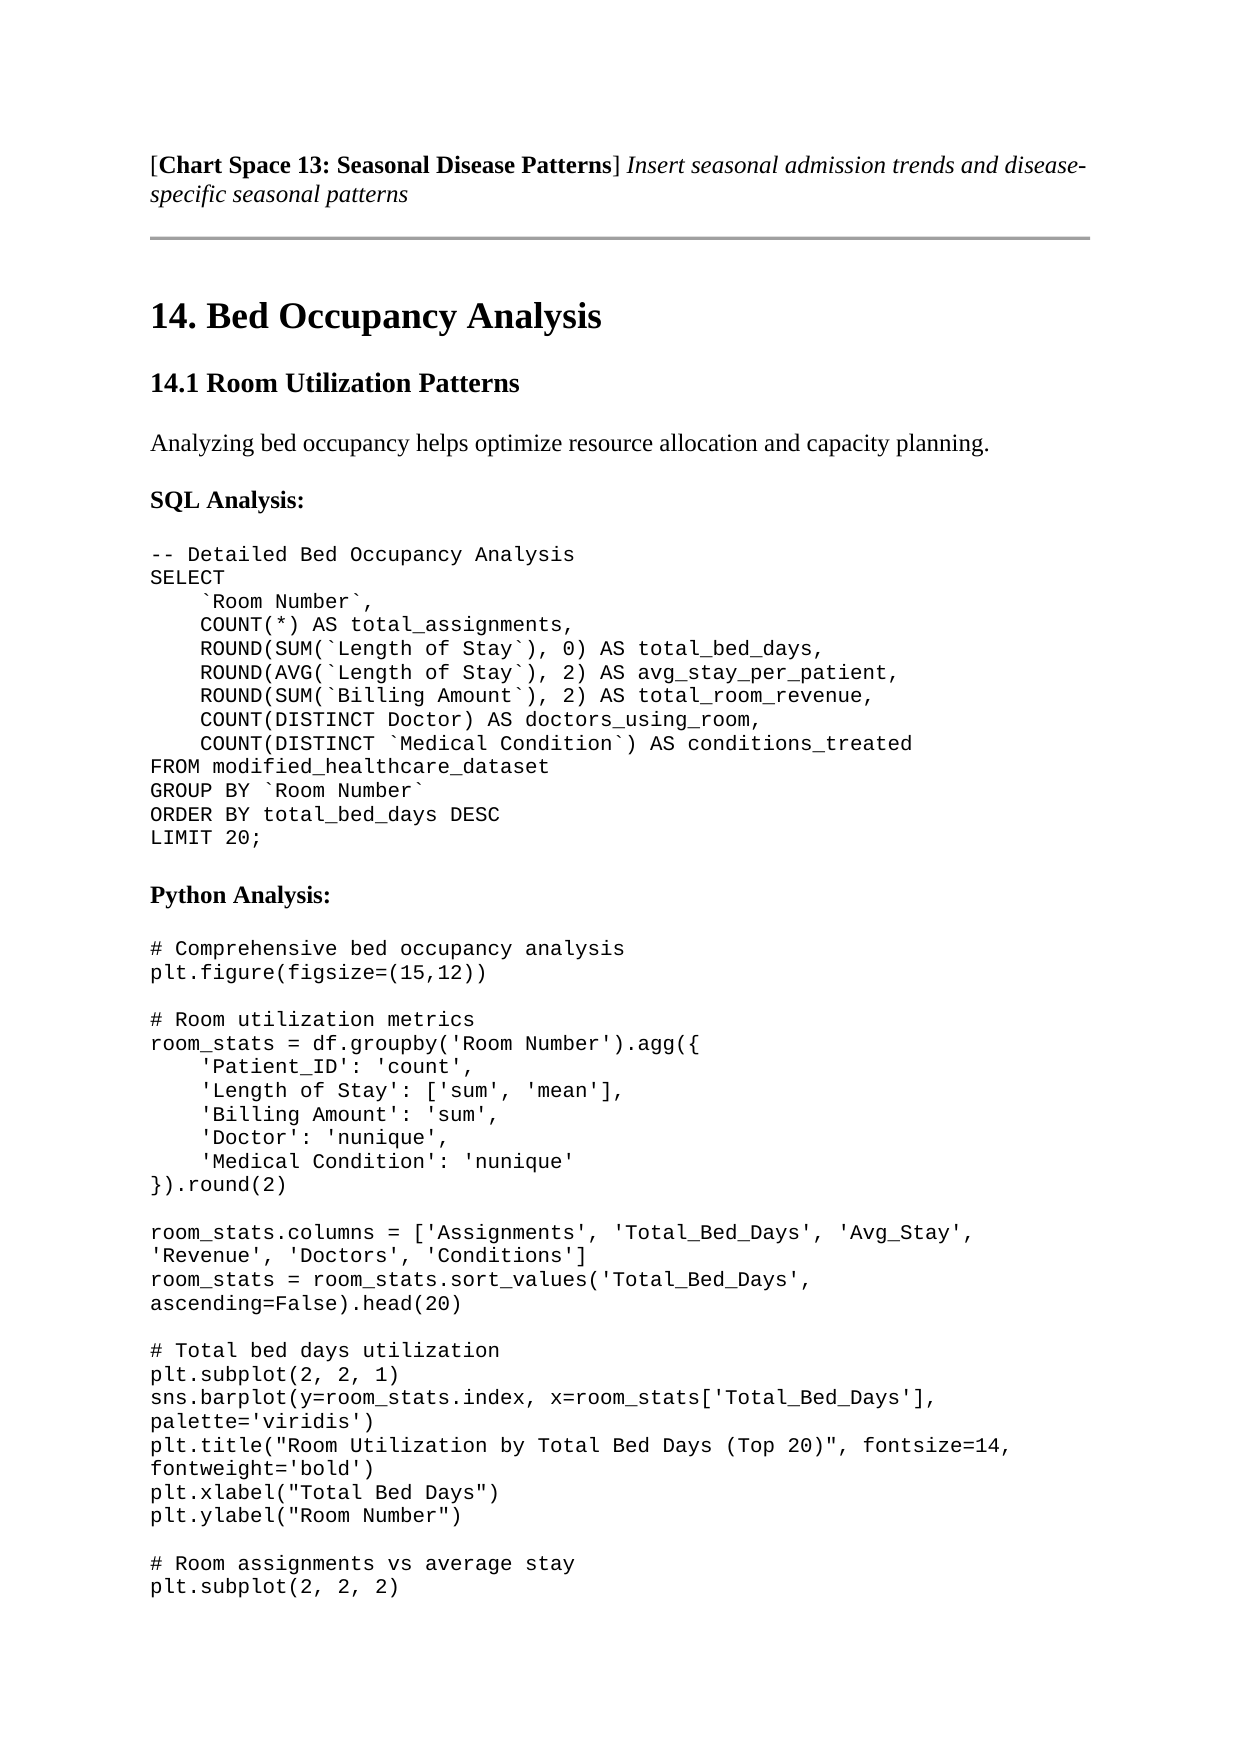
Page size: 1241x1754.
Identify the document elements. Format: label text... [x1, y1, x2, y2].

text # Total bed days utilization [150, 1340, 1090, 1364]
text ORDER BY total_bed_days DESC [150, 804, 1090, 827]
text COUNT(DISTINCT Doctor) AS doctors_using_room, [150, 709, 1090, 733]
text 'Patient_ID': 'count', [150, 1056, 1090, 1080]
text # Room utilization metrics [150, 1009, 1090, 1033]
text # Comprehensive bed occupancy analysis [150, 938, 1090, 962]
text ROUND(SUM(`Billing Amount`), 2) AS total_room_revenue, [150, 685, 1090, 709]
text COUNT(DISTINCT `Medical Condition`) AS conditions_treated [150, 733, 1090, 756]
text 'Billing Amount': 'sum', [150, 1103, 1090, 1127]
text plt.title("Room Utilization by Total Bed Days (Top 20)", fontsize=14, fontweight='bold') [150, 1434, 1090, 1482]
text room_stats = df.groupby('Room Number').agg({ [150, 1033, 1090, 1056]
text 14. Bed Occupancy Analysis [150, 294, 1090, 337]
text # Room assignments vs average stay [150, 1553, 1090, 1576]
text plt.subplot(2, 2, 2) [150, 1576, 1090, 1600]
text FROM modified_healthcare_dataset [150, 756, 1090, 780]
text COUNT(*) AS total_assignments, [150, 614, 1090, 638]
text }).round(2) [150, 1174, 1090, 1198]
text plt.xlabel("Total Bed Days") [150, 1482, 1090, 1506]
text 'Doctor': 'nunique', [150, 1127, 1090, 1151]
text Python Analysis: [150, 880, 1090, 909]
text room_stats.columns = ['Assignments', 'Total_Bed_Days', 'Avg_Stay', 'Revenue', 'Doctors', 'Conditions'] [150, 1222, 1090, 1269]
text ROUND(AVG(`Length of Stay`), 2) AS avg_stay_per_patient, [150, 662, 1090, 685]
text 14.1 Room Utilization Patterns [150, 366, 1090, 398]
text sns.barplot(y=room_stats.index, x=room_stats['Total_Bed_Days'], palette='viridis') [150, 1387, 1090, 1434]
text `Room Number`, [150, 591, 1090, 614]
text -- Detailed Bed Occupancy Analysis [150, 543, 1090, 567]
text plt.ylabel("Room Number") [150, 1506, 1090, 1529]
text 'Length of Stay': ['sum', 'mean'], [150, 1080, 1090, 1103]
text SQL Analysis: [150, 486, 1090, 514]
text SELECT [150, 567, 1090, 591]
text LIMIT 20; [150, 827, 1090, 851]
text GROUP BY `Room Number` [150, 780, 1090, 804]
text [Chart Space 13: Seasonal Disease Patterns] Insert seasonal admission trends and disease-specific seasonal patterns [150, 150, 1090, 207]
text ROUND(SUM(`Length of Stay`), 0) AS total_bed_days, [150, 638, 1090, 662]
text plt.figure(figsize=(15,12)) [150, 962, 1090, 985]
text plt.subplot(2, 2, 1) [150, 1364, 1090, 1387]
text Analyzing bed occupancy helps optimize resource allocation and capacity planning. [150, 428, 1090, 456]
text 'Medical Condition': 'nunique' [150, 1151, 1090, 1174]
text room_stats = room_stats.sort_values('Total_Bed_Days', ascending=False).head(20) [150, 1269, 1090, 1316]
